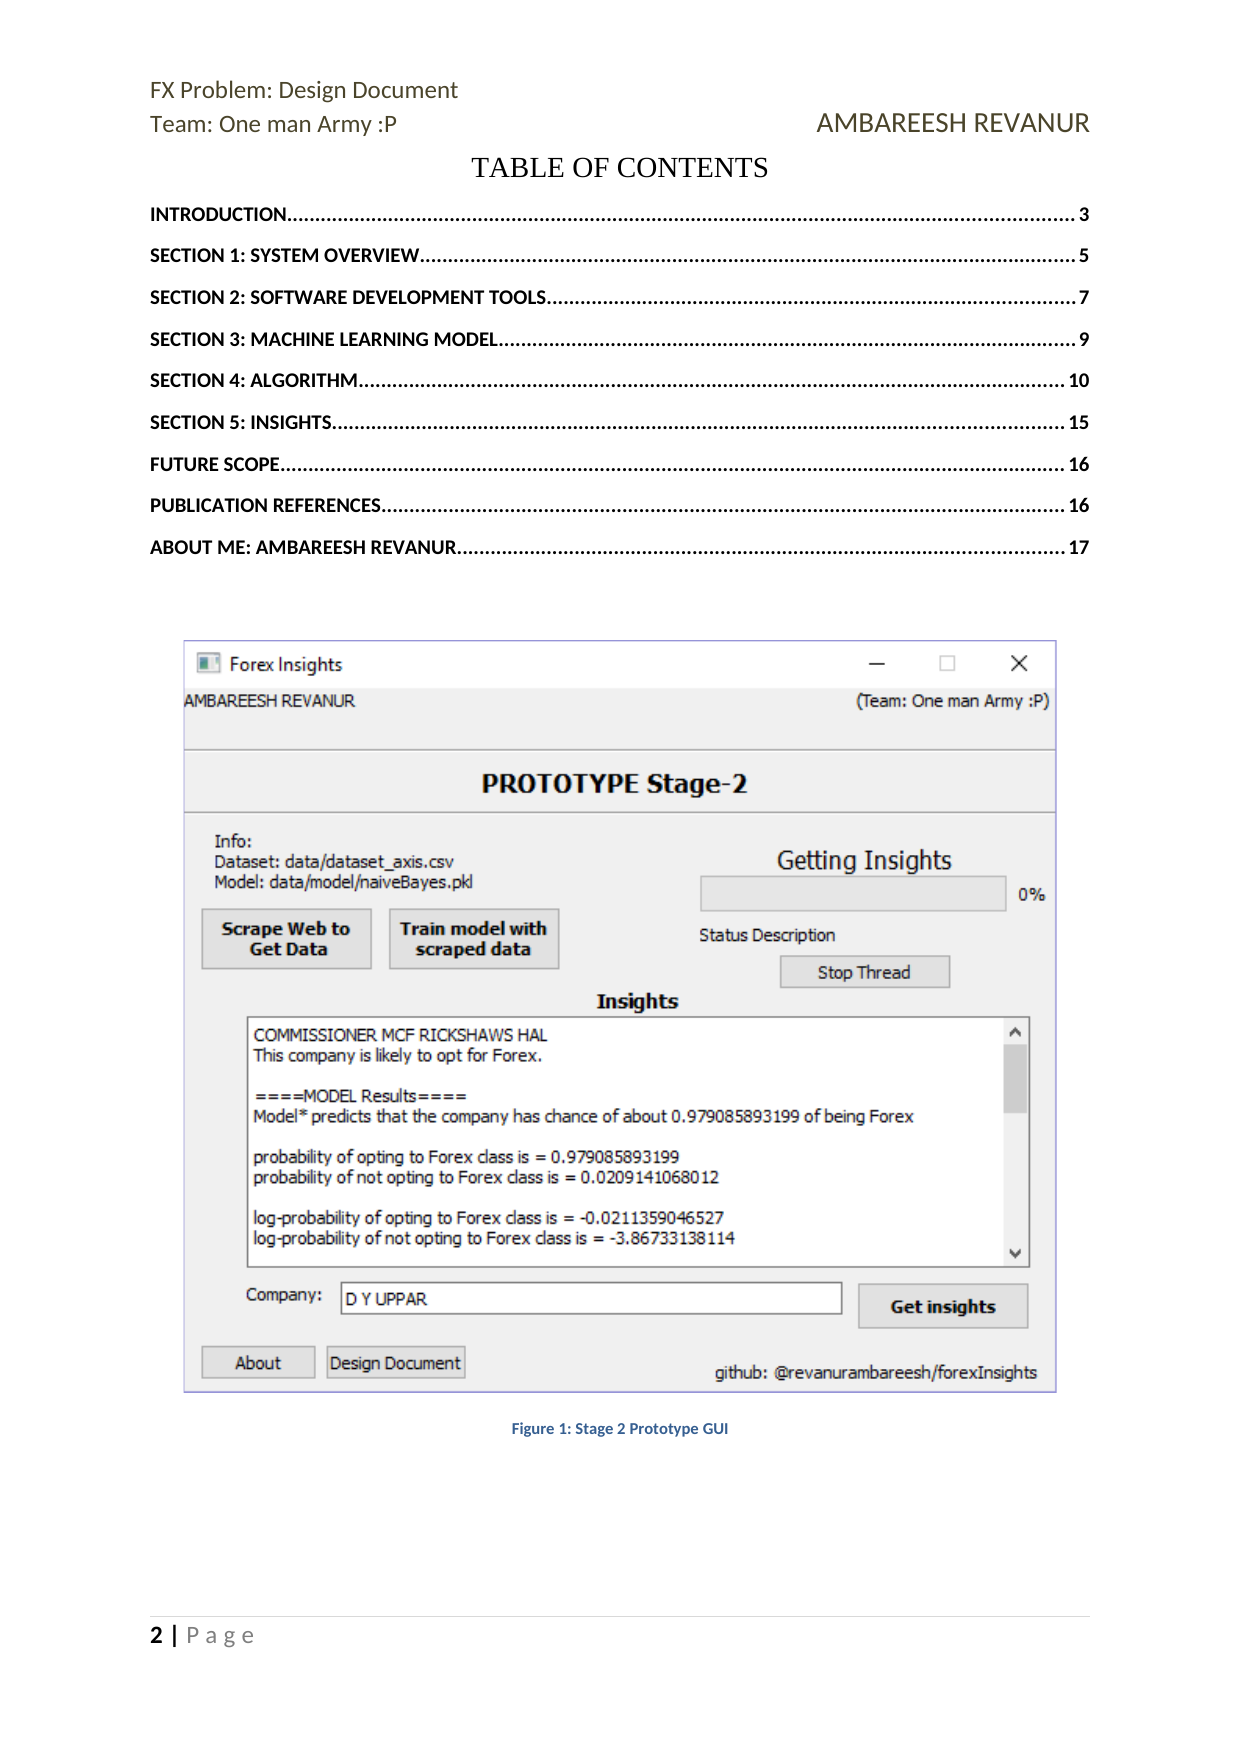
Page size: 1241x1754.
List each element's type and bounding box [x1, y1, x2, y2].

picture [183, 640, 1057, 1393]
